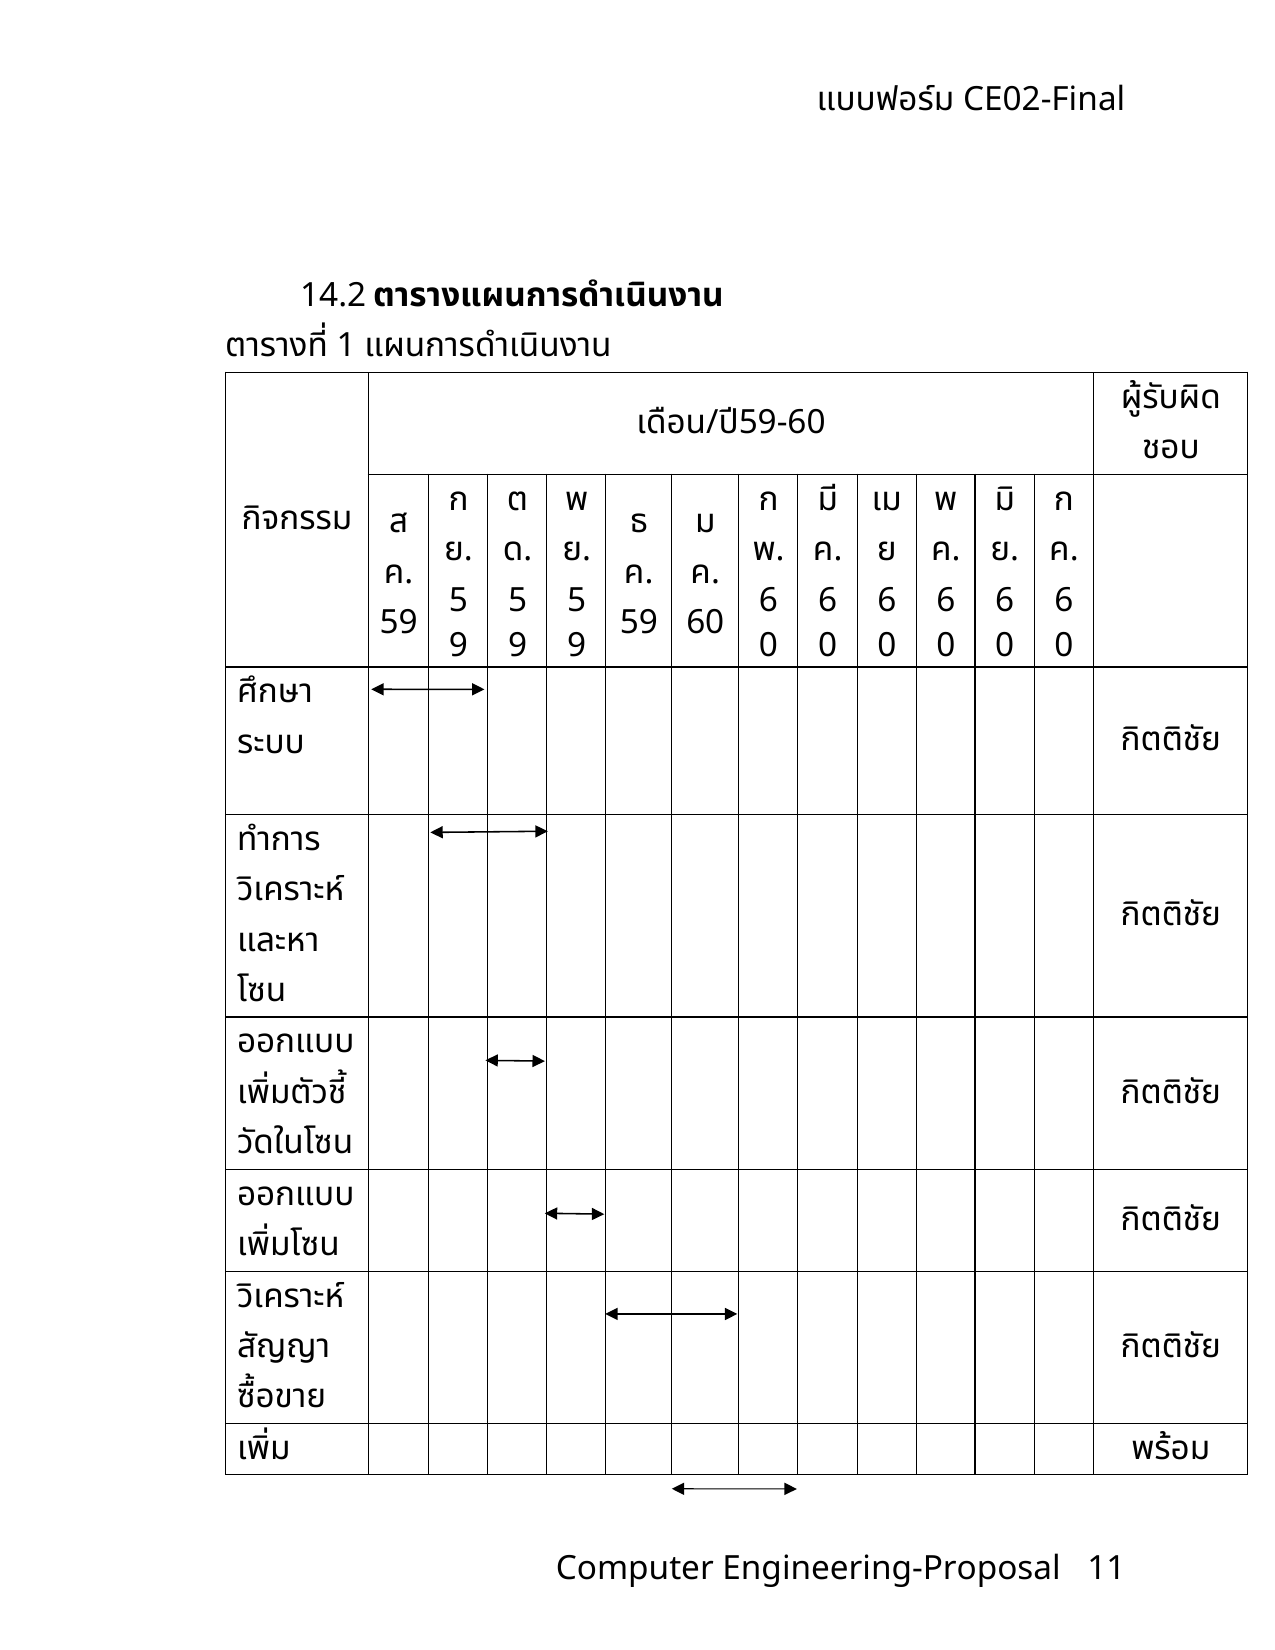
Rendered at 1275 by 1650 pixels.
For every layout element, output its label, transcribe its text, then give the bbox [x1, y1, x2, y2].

table_cell วิเคราะห์สัญญาซื้อขาย [226, 1272, 368, 1423]
table_cell ธค. 59 [606, 475, 671, 666]
table_cell [547, 1215, 605, 1271]
table_cell [369, 1170, 428, 1271]
table_cell [672, 668, 738, 814]
table_cell [488, 668, 546, 814]
table_cell [606, 1315, 671, 1423]
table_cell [226, 1424, 368, 1474]
table_cell [672, 1272, 738, 1313]
table_cell [547, 1170, 605, 1214]
table_cell [917, 668, 974, 814]
table_cell [429, 668, 487, 814]
table_cell [606, 1170, 671, 1271]
table_cell [1035, 1170, 1093, 1271]
table_cell [1094, 475, 1247, 666]
table_cell กิตติชัย [1094, 1272, 1247, 1423]
table_cell [606, 815, 671, 1016]
table_cell [1035, 1424, 1093, 1474]
table_cell [739, 1170, 797, 1271]
table_cell [739, 668, 797, 814]
table_cell มีค.60 [798, 475, 857, 666]
table_cell [976, 1424, 1034, 1474]
table_cell [429, 815, 487, 1016]
text 14.2ตารางแผนการดำเนินงาน [225, 270, 1125, 321]
table_cell [917, 1170, 974, 1271]
table_cell [858, 1018, 916, 1169]
table_cell [1035, 1018, 1093, 1169]
table_cell [976, 1018, 1034, 1169]
table_cell [917, 1424, 974, 1474]
table_cell [976, 815, 1034, 1016]
table_cell [606, 1424, 671, 1474]
table_cell [1035, 668, 1093, 814]
table_header ผู้รับผิดชอบ [1094, 373, 1247, 473]
table_cell สค.59 [369, 475, 428, 666]
table_cell [672, 1170, 738, 1271]
table_cell กพ.60 [739, 475, 797, 666]
table_cell [917, 1272, 974, 1423]
table_cell [429, 1272, 487, 1423]
table_cell [798, 1272, 857, 1423]
table_cell [606, 668, 671, 814]
table_cell [798, 1018, 857, 1169]
table_cell ทำการวิเคราะห์และหาโซน [226, 815, 368, 1016]
table_cell [672, 815, 738, 1016]
table_cell [369, 1018, 428, 1169]
table_cell [429, 1018, 487, 1169]
table_cell พย.59 [547, 475, 605, 666]
table_cell กค.60 [1035, 475, 1093, 666]
table_header เดือน/ปี59-60 [369, 373, 1093, 473]
table_cell มิย.60 [976, 475, 1034, 666]
table_cell [547, 1018, 605, 1169]
table_cell [917, 815, 974, 1016]
table_cell [858, 815, 916, 1016]
table_cell [976, 668, 1034, 814]
table_cell [488, 833, 546, 1016]
table_cell [976, 1272, 1034, 1423]
table_cell [369, 1424, 428, 1474]
table_cell [488, 815, 546, 831]
table_cell [488, 1170, 546, 1271]
table_cell ศึกษาระบบ [226, 668, 368, 814]
table_cell [798, 668, 857, 814]
table_cell [547, 668, 605, 814]
table_cell กิตติชัย [1094, 1018, 1247, 1169]
table_cell [488, 1272, 546, 1423]
table_cell [547, 815, 605, 1016]
table_cell [858, 1272, 916, 1423]
text ตารางที่ 1 แผนการดำเนินงาน [225, 321, 1125, 372]
table_cell [858, 1424, 916, 1474]
table_cell [672, 1315, 738, 1423]
table_cell [739, 1272, 797, 1423]
table_cell [739, 1424, 797, 1474]
table_cell [976, 1170, 1034, 1271]
table_cell [547, 1272, 605, 1423]
table_cell พค.60 [917, 475, 974, 666]
table_cell [429, 1424, 487, 1474]
table_cell [798, 815, 857, 1016]
table_cell ตด.59 [488, 475, 546, 666]
table_cell กย.59 [429, 475, 487, 666]
table_cell [858, 668, 916, 814]
table_cell [429, 1170, 487, 1271]
table_cell [672, 1424, 738, 1474]
table_cell มค. 60 [672, 475, 738, 666]
table_cell [798, 1170, 857, 1271]
table_cell พร้อมพันธุ์ [1094, 1424, 1247, 1474]
table_cell [739, 1018, 797, 1169]
table_cell กิตติชัย [1094, 668, 1247, 814]
table_cell [798, 1424, 857, 1474]
table_cell [606, 1272, 671, 1313]
table_cell [606, 1018, 671, 1169]
table_cell [547, 1424, 605, 1474]
table_cell [672, 1018, 738, 1169]
table_cell [858, 1170, 916, 1271]
table_cell [917, 1018, 974, 1169]
table_cell [369, 815, 428, 1016]
table_cell กิตติชัย [1094, 815, 1247, 1016]
table_cell [488, 1018, 546, 1169]
table_header กิจกรรม [226, 373, 368, 666]
table_cell [739, 815, 797, 1016]
table_cell กิตติชัย [1094, 1170, 1247, 1271]
table_cell [1035, 1272, 1093, 1423]
table_cell [369, 1272, 428, 1423]
table_cell [488, 1424, 546, 1474]
table_cell เมย60 [858, 475, 916, 666]
table_cell ออกแบบเพิ่มตัวชี้วัดในโซน [226, 1018, 368, 1169]
table_cell [1035, 815, 1093, 1016]
table_cell ออกแบบเพิ่มโซน [226, 1170, 368, 1271]
table_cell [369, 668, 428, 814]
